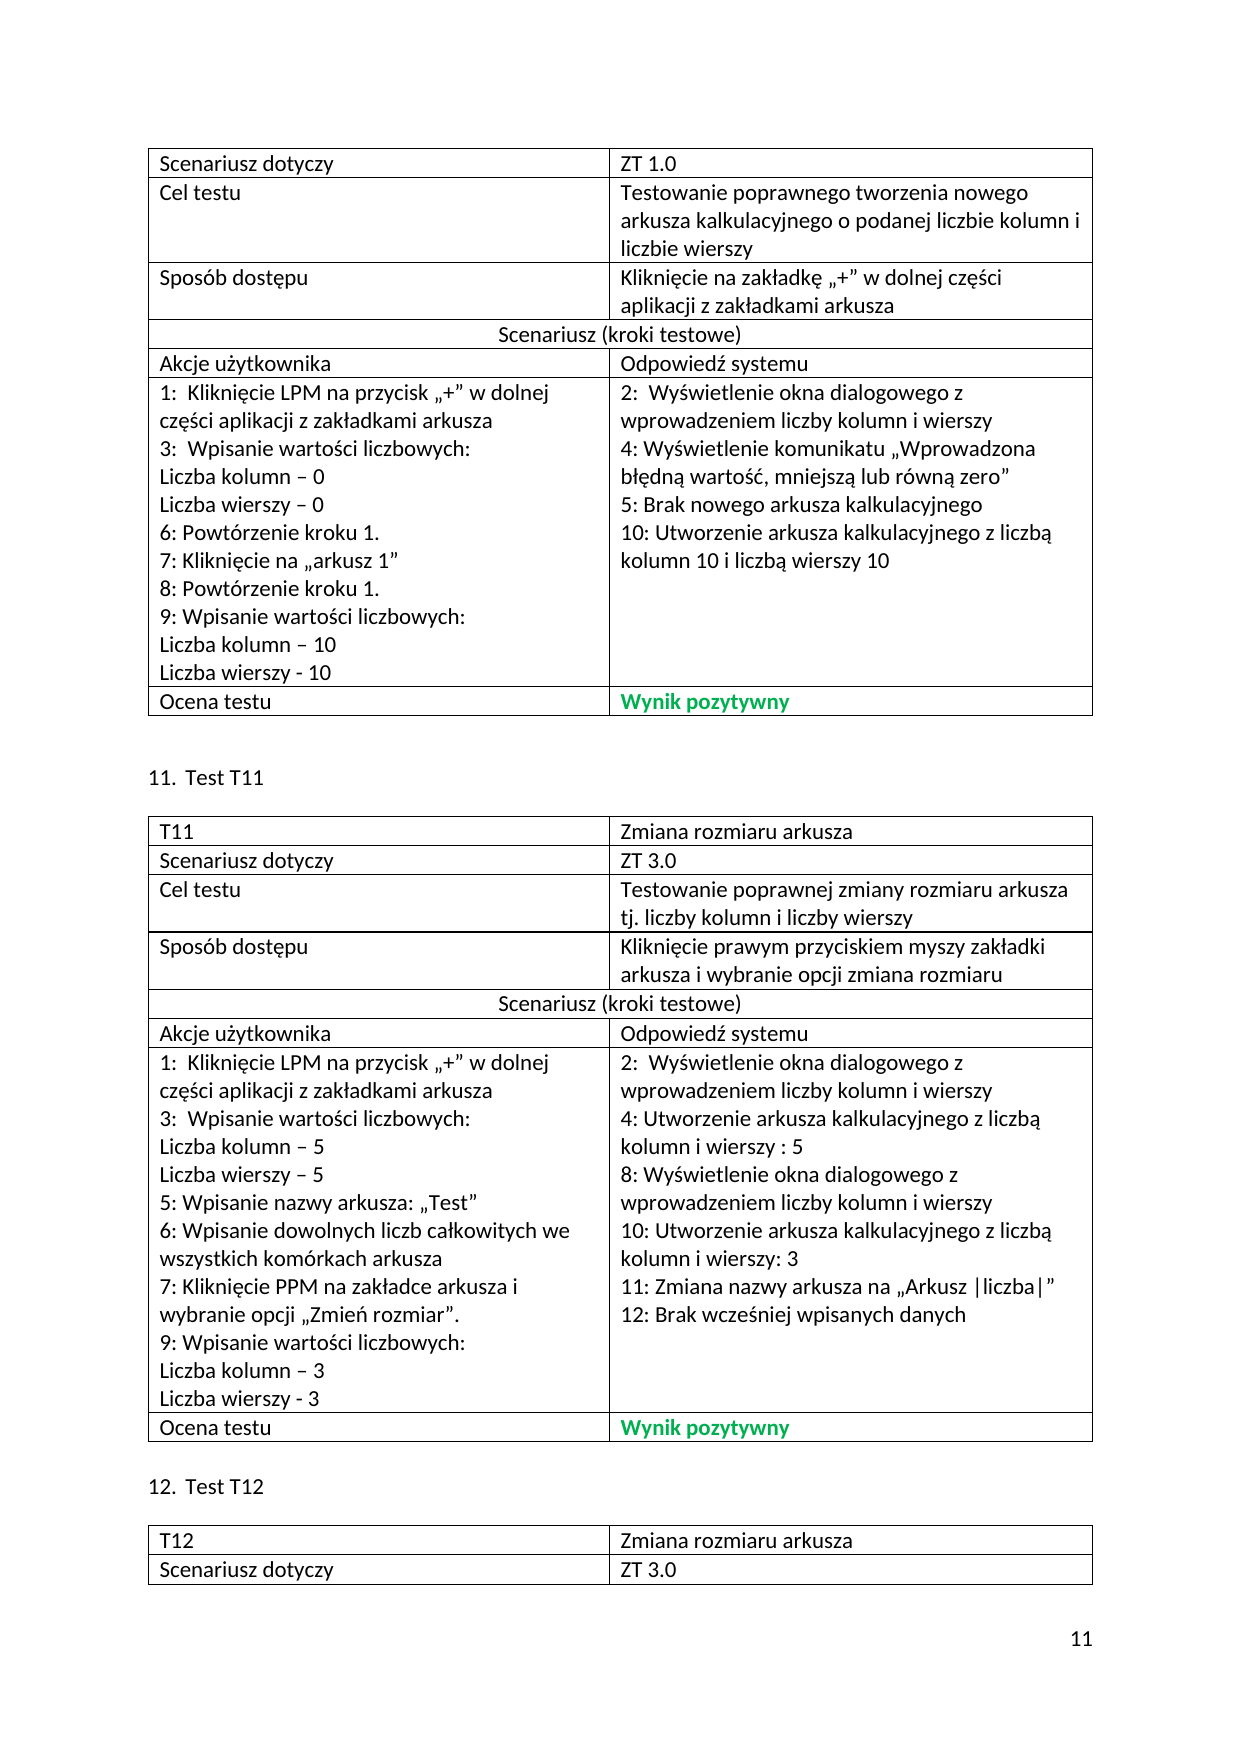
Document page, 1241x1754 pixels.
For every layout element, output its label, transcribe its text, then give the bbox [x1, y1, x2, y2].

table_cell Testowanie poprawnej zmiany rozmiaru arkusza tj. liczby kolumn i liczby wierszy [610, 875, 1092, 931]
table_cell Akcje użytkownika [149, 349, 609, 377]
table_header T11 [149, 817, 609, 845]
table_cell Wynik pozytywny [610, 1413, 1092, 1441]
table_header Zmiana rozmiaru arkusza [610, 817, 1092, 845]
table_cell Scenariusz dotyczy [149, 846, 609, 874]
table_cell 2: Wyświetlenie okna dialogowego z wprowadzeniem liczby kolumn i wierszy 4: Utworzenie arkusza kalkulacyjnego z liczbą kolumn i wierszy : 5 8: Wyświetlenie okna dialogowego z wprowadzeniem liczby kolumn i wierszy 10: Utworzenie arkusza kalkulacyjnego z liczbą kolumn i wierszy: 3 11: Zmiana nazwy arkusza na „Arkusz |liczba|” 12: Brak wcześniej wpisanych danych [610, 1048, 1092, 1412]
table_cell Sposób dostępu [149, 263, 609, 319]
table_cell Sposób dostępu [149, 933, 609, 988]
table_cell Kliknięcie prawym przyciskiem myszy zakładki arkusza i wybranie opcji zmiana rozmiaru [610, 933, 1092, 988]
table_cell Ocena testu [149, 1413, 609, 1441]
table_cell Ocena testu [149, 687, 609, 715]
table_cell 1: Kliknięcie LPM na przycisk „+” w dolnej części aplikacji z zakładkami arkusza 3: Wpisanie wartości liczbowych: Liczba kolumn – 0 Liczba wierszy – 0 6: Powtórzenie kroku 1. 7: Kliknięcie na „arkusz 1” 8: Powtórzenie kroku 1. 9: Wpisanie wartości liczbowych: Liczba kolumn – 10 Liczba wierszy - 10 [149, 378, 609, 686]
table_cell Kliknięcie na zakładkę „+” w dolnej części aplikacji z zakładkami arkusza [610, 263, 1092, 319]
table_cell 2: Wyświetlenie okna dialogowego z wprowadzeniem liczby kolumn i wierszy 4: Wyświetlenie komunikatu „Wprowadzona błędną wartość, mniejszą lub równą zero” 5: Brak nowego arkusza kalkulacyjnego 10: Utworzenie arkusza kalkulacyjnego z liczbą kolumn 10 i liczbą wierszy 10 [610, 378, 1092, 686]
table_cell Akcje użytkownika [149, 1019, 609, 1047]
table_header Zmiana rozmiaru arkusza [610, 1526, 1092, 1554]
table_cell Cel testu [149, 178, 609, 262]
table_cell Scenariusz (kroki testowe) [149, 320, 1092, 348]
table_cell Odpowiedź systemu [610, 1019, 1092, 1047]
table_cell Scenariusz dotyczy [149, 149, 609, 177]
table_cell Scenariusz (kroki testowe) [149, 990, 1092, 1018]
table_cell Wynik pozytywny [610, 687, 1092, 715]
table_cell ZT 3.0 [610, 846, 1092, 874]
table_cell ZT 3.0 [610, 1555, 1092, 1583]
table_cell Scenariusz dotyczy [149, 1555, 609, 1583]
table_cell 1: Kliknięcie LPM na przycisk „+” w dolnej części aplikacji z zakładkami arkusza 3: Wpisanie wartości liczbowych: Liczba kolumn – 5 Liczba wierszy – 5 5: Wpisanie nazwy arkusza: „Test” 6: Wpisanie dowolnych liczb całkowitych we wszystkich komórkach arkusza 7: Kliknięcie PPM na zakładce arkusza i wybranie opcji „Zmień rozmiar”. 9: Wpisanie wartości liczbowych: Liczba kolumn – 3 Liczba wierszy - 3 [149, 1048, 609, 1412]
table_cell ZT 1.0 [610, 149, 1092, 177]
table_cell Odpowiedź systemu [610, 349, 1092, 377]
table_cell Cel testu [149, 875, 609, 931]
table_header T12 [149, 1526, 609, 1554]
table_cell Testowanie poprawnego tworzenia nowego arkusza kalkulacyjnego o podanej liczbie kolumn i liczbie wierszy [610, 178, 1092, 262]
list Test T11 [148, 763, 1093, 791]
list Test T12 [148, 1472, 1093, 1500]
